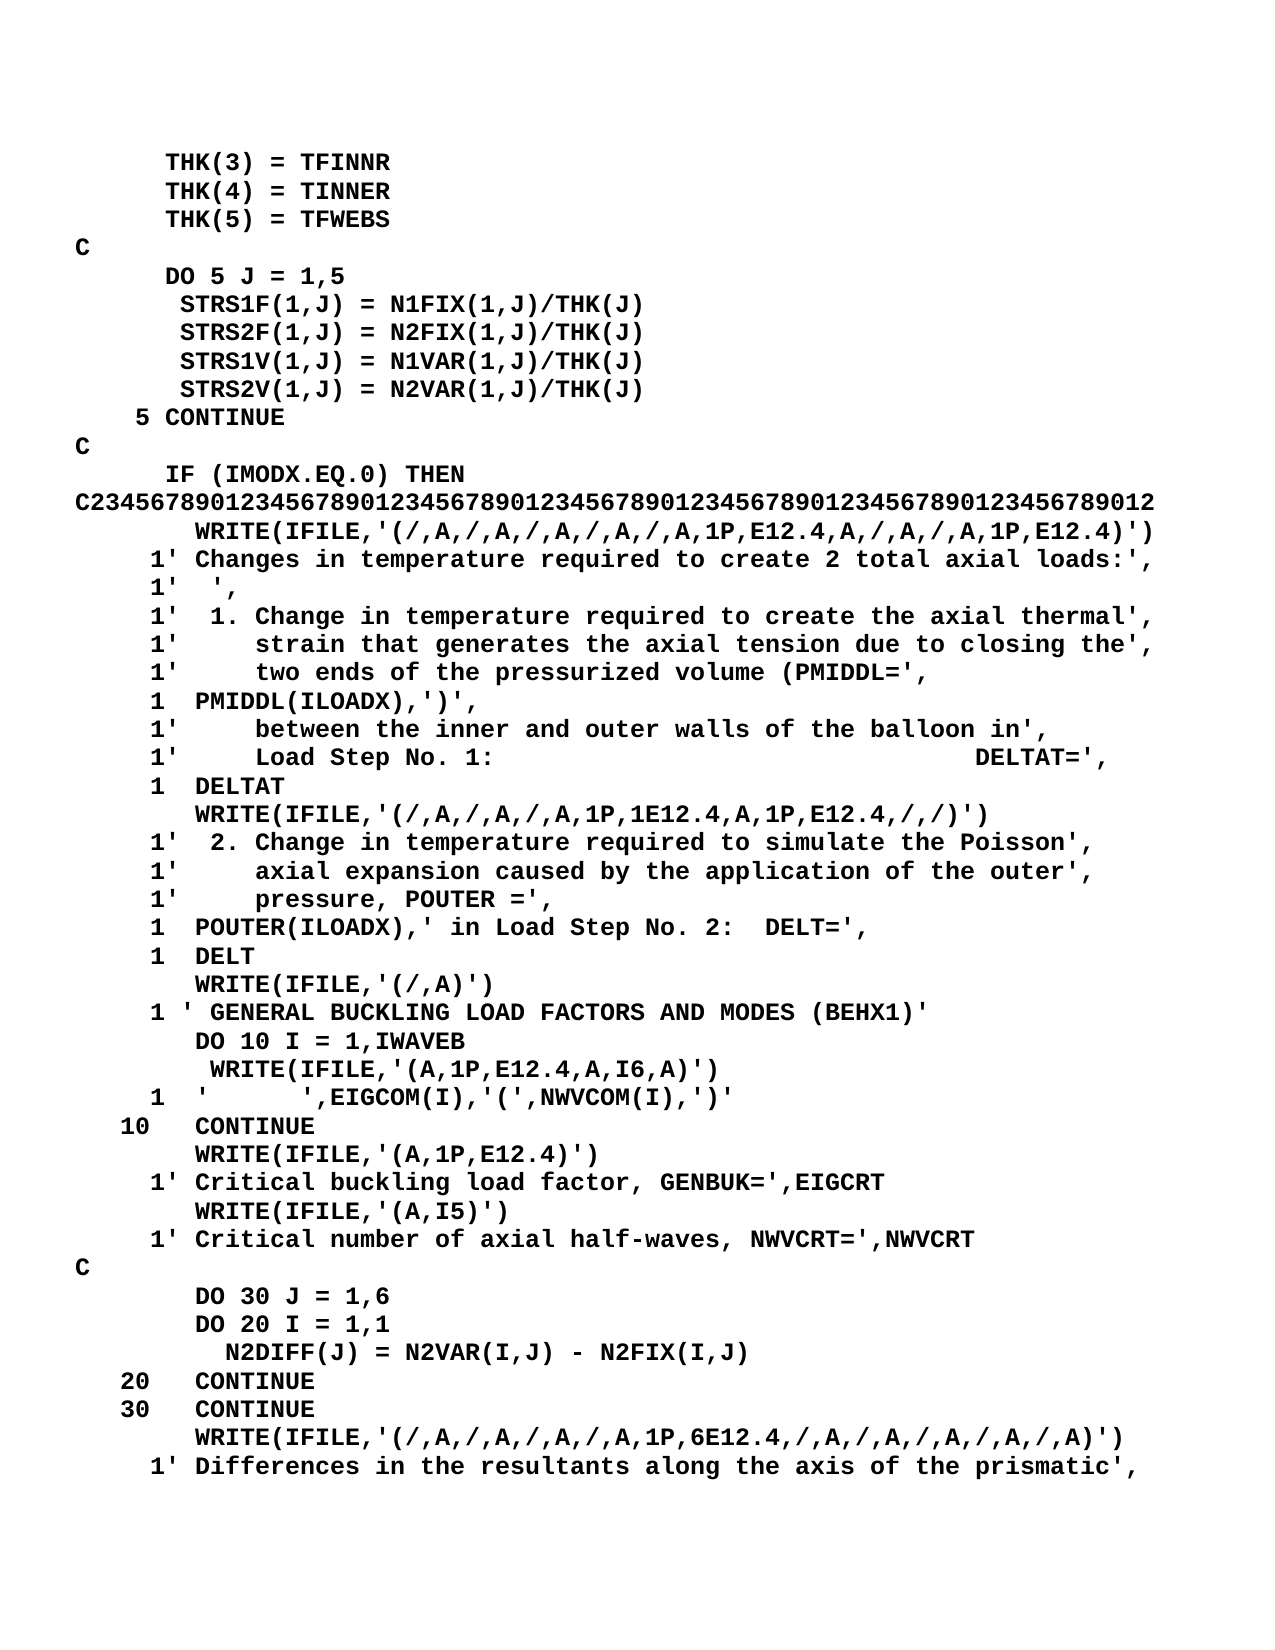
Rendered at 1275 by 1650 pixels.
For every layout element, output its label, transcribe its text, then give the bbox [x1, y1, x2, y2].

text 1' 2. Change in temperature required to simulate the Poisson', [75, 830, 1200, 858]
text STRS2F(1,J) = N2FIX(1,J)/THK(J) [75, 320, 1200, 348]
text 1 DELTAT [75, 773, 1200, 802]
text STRS2V(1,J) = N2VAR(1,J)/THK(J) [75, 377, 1200, 405]
text 1' Critical buckling load factor, GENBUK=',EIGCRT [75, 1170, 1200, 1198]
text DO 10 I = 1,IWAVEB [75, 1028, 1200, 1057]
text THK(5) = TFWEBS [75, 207, 1200, 235]
text 5 CONTINUE [75, 405, 1200, 433]
text C23456789012345678901234567890123456789012345678901234567890123456789012 [75, 490, 1200, 518]
text STRS1V(1,J) = N1VAR(1,J)/THK(J) [75, 348, 1200, 377]
text 1' strain that generates the axial tension due to closing the', [75, 632, 1200, 660]
text 1 ' ',EIGCOM(I),'(',NWVCOM(I),')' [75, 1085, 1200, 1113]
text 1' Critical number of axial half-waves, NWVCRT=',NWVCRT [75, 1227, 1200, 1255]
text WRITE(IFILE,'(/,A,/,A,/,A,/,A,1P,6E12.4,/,A,/,A,/,A,/,A,/,A)') [75, 1425, 1200, 1453]
text C [75, 235, 1200, 263]
text THK(3) = TFINNR [75, 150, 1200, 178]
text WRITE(IFILE,'(/,A)') [75, 972, 1200, 1000]
text STRS1F(1,J) = N1FIX(1,J)/THK(J) [75, 292, 1200, 320]
text WRITE(IFILE,'(A,I5)') [75, 1198, 1200, 1227]
text THK(4) = TINNER [75, 178, 1200, 207]
text 1' between the inner and outer walls of the balloon in', [75, 717, 1200, 745]
text IF (IMODX.EQ.0) THEN [75, 462, 1200, 490]
text 1 ' GENERAL BUCKLING LOAD FACTORS AND MODES (BEHX1)' [75, 1000, 1200, 1028]
text 1' Differences in the resultants along the axis of the prismatic', [75, 1453, 1200, 1482]
text 1' ', [75, 575, 1200, 603]
text 1 POUTER(ILOADX),' in Load Step No. 2: DELT=', [75, 915, 1200, 943]
text 1' Load Step No. 1: DELTAT=', [75, 745, 1200, 773]
text DO 30 J = 1,6 [75, 1283, 1200, 1312]
text 1' axial expansion caused by the application of the outer', [75, 858, 1200, 887]
text 1 DELT [75, 943, 1200, 972]
text 20 CONTINUE [75, 1368, 1200, 1397]
text N2DIFF(J) = N2VAR(I,J) - N2FIX(I,J) [75, 1340, 1200, 1368]
text WRITE(IFILE,'(A,1P,E12.4)') [75, 1142, 1200, 1170]
text 1' Changes in temperature required to create 2 total axial loads:', [75, 547, 1200, 575]
text 30 CONTINUE [75, 1397, 1200, 1425]
text 10 CONTINUE [75, 1113, 1200, 1142]
text 1 PMIDDL(ILOADX),')', [75, 688, 1200, 717]
text 1' two ends of the pressurized volume (PMIDDL=', [75, 660, 1200, 688]
text WRITE(IFILE,'(/,A,/,A,/,A,1P,1E12.4,A,1P,E12.4,/,/)') [75, 802, 1200, 830]
text DO 20 I = 1,1 [75, 1312, 1200, 1340]
text WRITE(IFILE,'(A,1P,E12.4,A,I6,A)') [75, 1057, 1200, 1085]
text 1' 1. Change in temperature required to create the axial thermal', [75, 603, 1200, 632]
text DO 5 J = 1,5 [75, 263, 1200, 292]
text WRITE(IFILE,'(/,A,/,A,/,A,/,A,/,A,1P,E12.4,A,/,A,/,A,1P,E12.4)') [75, 518, 1200, 547]
text 1' pressure, POUTER =', [75, 887, 1200, 915]
text C [75, 433, 1200, 462]
text C [75, 1255, 1200, 1283]
